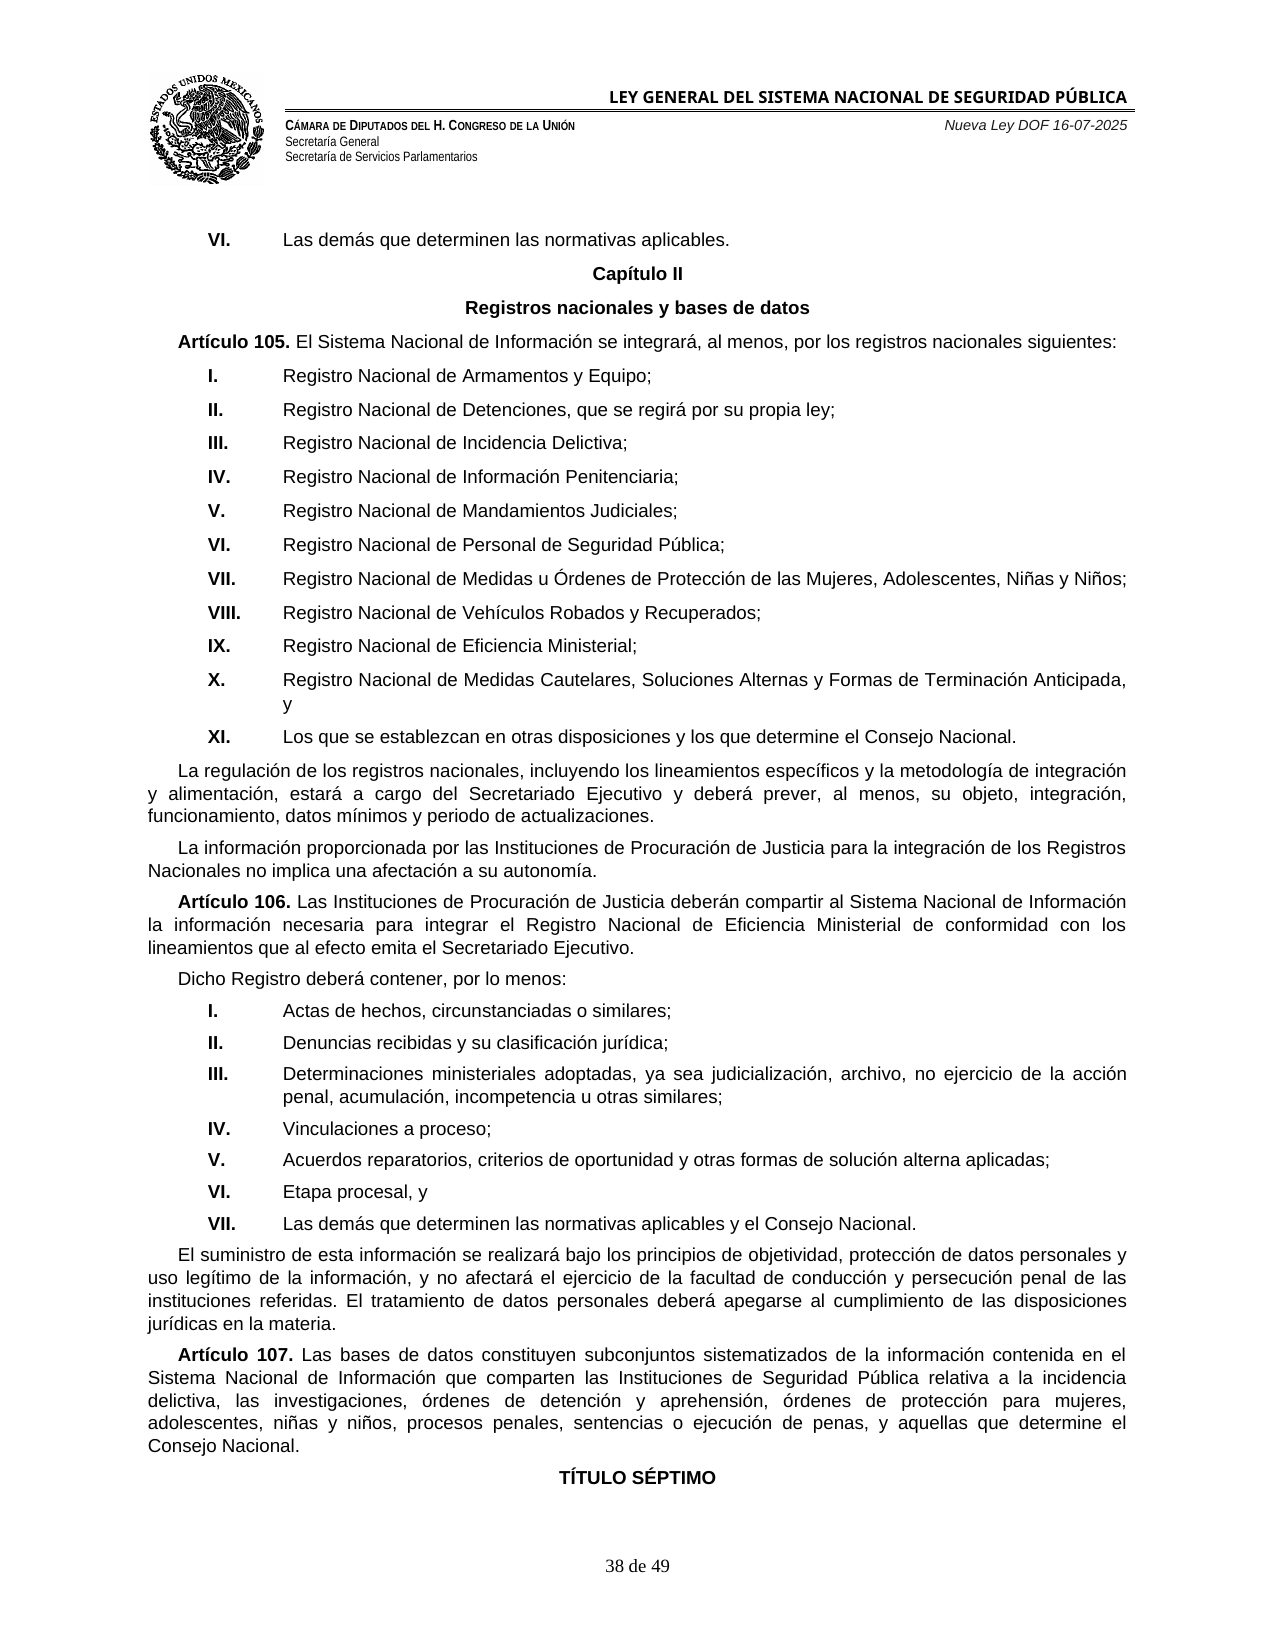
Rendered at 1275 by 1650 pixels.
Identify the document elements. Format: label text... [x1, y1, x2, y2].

text X. Registro Nacional de Medidas Cautelares, Soluciones Alternas y Formas de Terminación Anticipada, y [208, 668, 1127, 715]
text I. Actas de hechos, circunstanciadas o similares; [208, 999, 1127, 1022]
text VII. Registro Nacional de Medidas u Órdenes de Protección de las Mujeres, Adolescentes, Niñas y Niños; [208, 567, 1127, 590]
text VI. Registro Nacional de Personal de Seguridad Pública; [208, 533, 1127, 556]
text II. Registro Nacional de Detenciones, que se regirá por su propia ley; [208, 397, 1127, 421]
text El suministro de esta información se realizará bajo los principios de objetividad, protección de datos personales y uso legítimo de la información, y no afectará el ejercicio de la facultad de conducción y persecución penal de las instituciones referidas. El tratamiento de datos personales deberá apegarse al cumplimiento de las disposiciones jurídicas en la materia. [148, 1244, 1127, 1334]
text Artículo 106. Las Instituciones de Procuración de Justicia deberán compartir al Sistema Nacional de Información la información necesaria para integrar el Registro Nacional de Eficiencia Ministerial de conformidad con los lineamientos que al efecto emita el Secretariado Ejecutivo. [148, 891, 1127, 959]
text III. Determinaciones ministeriales adoptadas, ya sea judicialización, archivo, no ejercicio de la acción penal, acumulación, incompetencia u otras similares; [208, 1063, 1127, 1108]
text VII. Las demás que determinen las normativas aplicables y el Consejo Nacional. [208, 1212, 1127, 1235]
text I. Registro Nacional de Armamentos y Equipo; [208, 363, 1127, 387]
text V. Acuerdos reparatorios, criterios de oportunidad y otras formas de solución alterna aplicadas; [208, 1149, 1127, 1171]
text La regulación de los registros nacionales, incluyendo los lineamientos específicos y la metodología de integración y alimentación, estará a cargo del Secretariado Ejecutivo y deberá prever, al menos, su objeto, integración, funcionamiento, datos mínimos y periodo de actualizaciones. [148, 759, 1127, 827]
text IX. Registro Nacional de Eficiencia Ministerial; [208, 634, 1127, 658]
text IV. Vinculaciones a proceso; [208, 1117, 1127, 1140]
text IV. Registro Nacional de Información Penitenciaria; [208, 465, 1127, 488]
text Capítulo II [148, 262, 1127, 285]
text V. Registro Nacional de Mandamientos Judiciales; [208, 499, 1127, 522]
text La información proporcionada por las Instituciones de Procuración de Justicia para la integración de los Registros Nacionales no implica una afectación a su autonomía. [148, 836, 1127, 882]
text VI. Las demás que determinen las normativas aplicables. [208, 228, 1127, 251]
text Artículo 107. Las bases de datos constituyen subconjuntos sistematizados de la información contenida en el Sistema Nacional de Información que comparten las Instituciones de Seguridad Pública relativa a la incidencia delictiva, las investigaciones, órdenes de detención y aprehensión, órdenes de protección para mujeres, adolescentes, niñas y niños, procesos penales, sentencias o ejecución de penas, y aquellas que determine el Consejo Nacional. [148, 1343, 1127, 1457]
text Dicho Registro deberá contener, por lo menos: [148, 968, 1127, 990]
text Artículo 105. El Sistema Nacional de Información se integrará, al menos, por los registros nacionales siguientes: [148, 329, 1127, 353]
text TÍTULO SÉPTIMO [148, 1466, 1127, 1489]
text II. Denuncias recibidas y su clasificación jurídica; [208, 1031, 1127, 1054]
text VIII. Registro Nacional de Vehículos Robados y Recuperados; [208, 600, 1127, 624]
text Registros nacionales y bases de datos [148, 296, 1127, 319]
text VI. Etapa procesal, y [208, 1180, 1127, 1203]
text XI. Los que se establezcan en otras disposiciones y los que determine el Consejo Nacional. [208, 725, 1127, 749]
text III. Registro Nacional de Incidencia Delictiva; [208, 431, 1127, 454]
